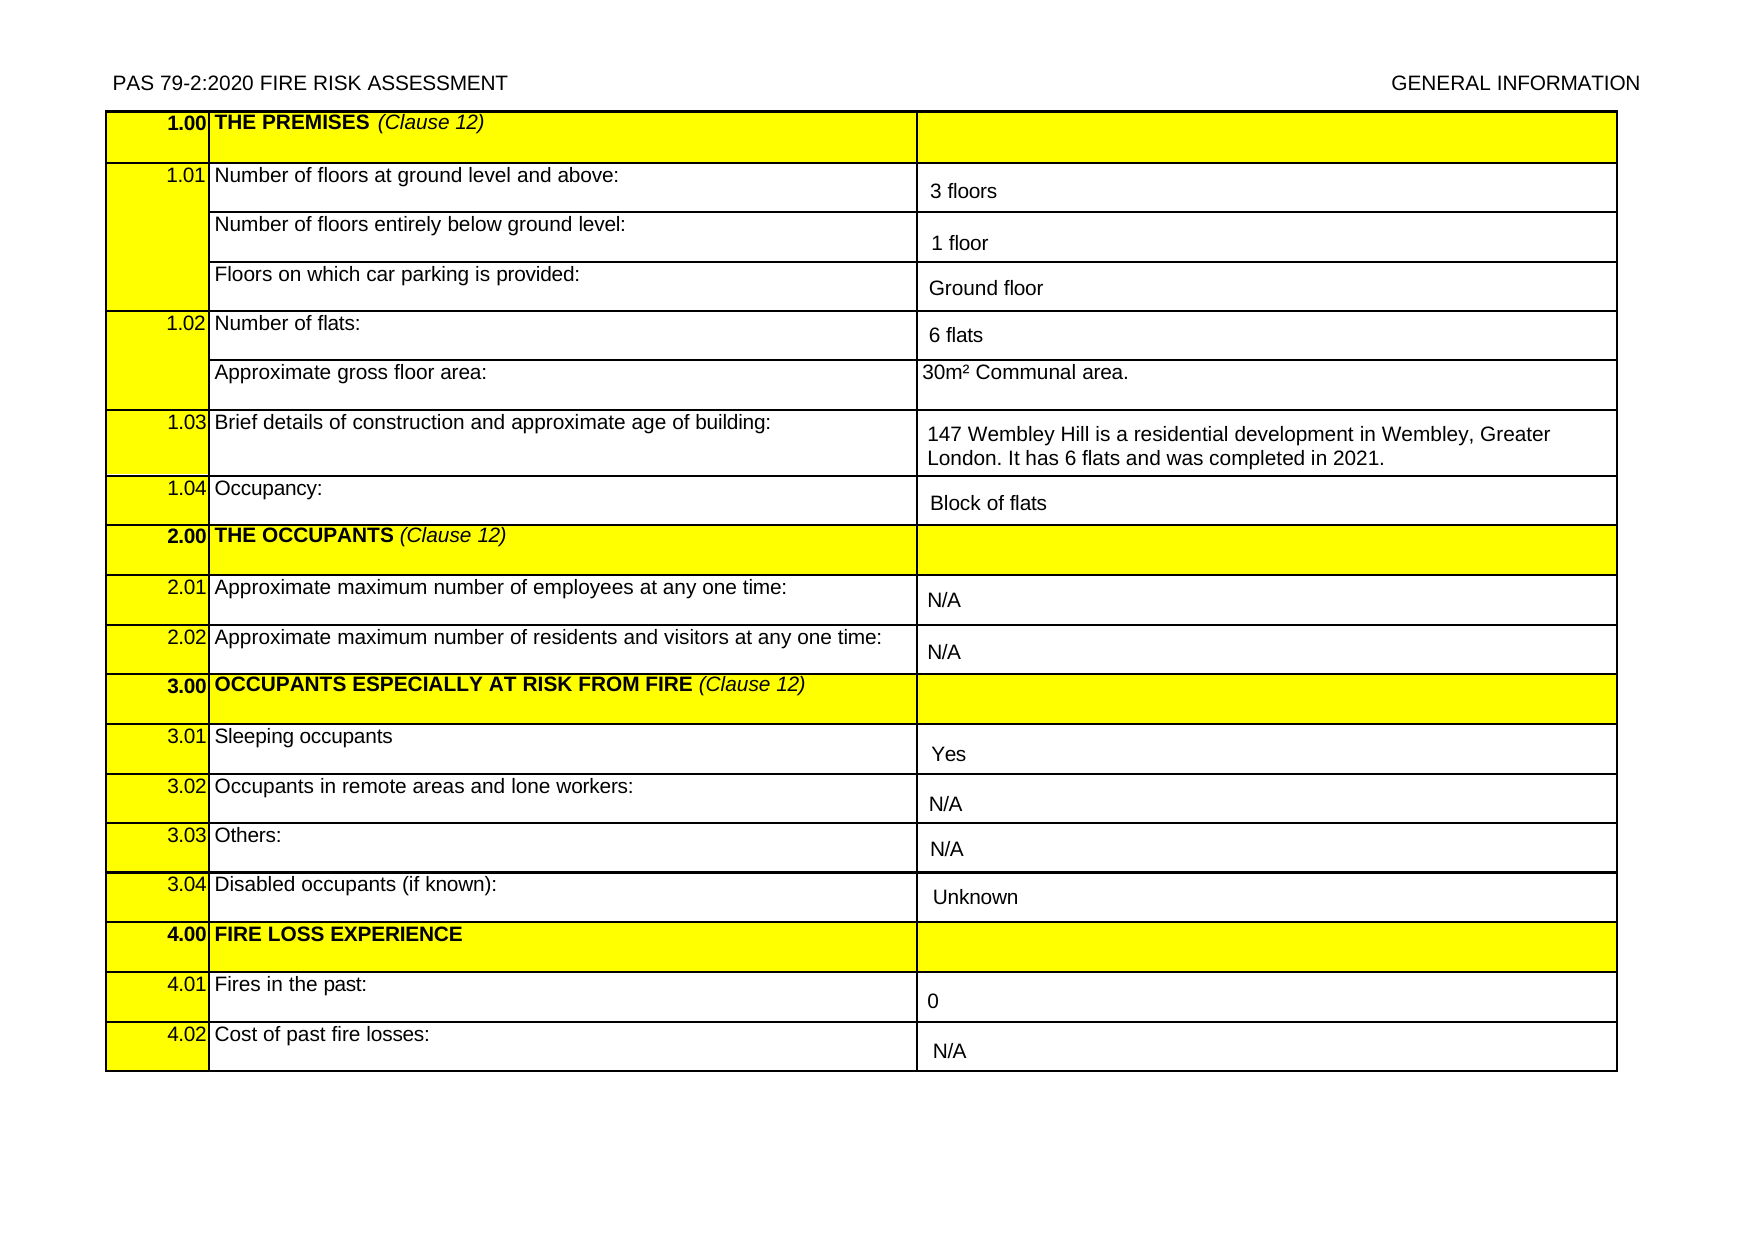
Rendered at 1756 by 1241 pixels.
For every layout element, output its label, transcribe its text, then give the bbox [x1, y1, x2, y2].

table_cell 1 floor [918, 213, 1616, 261]
table_cell 147 Wembley Hill is a residential development in Wembley, Greater London. It has 6 flats and was completed in 2021. [918, 411, 1616, 474]
table_cell Others: [210, 824, 916, 871]
table_cell N/A [918, 1023, 1616, 1070]
table_cell Ground floor [918, 263, 1616, 310]
table_cell [918, 526, 1616, 574]
table_cell 1.03 [107, 411, 208, 474]
table_cell Approximate maximum number of employees at any one time: [210, 576, 916, 624]
table_cell Occupants in remote areas and lone workers: [210, 775, 916, 822]
table_cell N/A [918, 626, 1616, 673]
table_cell Number of flats: [210, 312, 916, 359]
table_cell Number of floors at ground level and above: [210, 164, 916, 211]
table_cell Fires in the past: [210, 973, 916, 1021]
table_cell Disabled occupants (if known): [210, 874, 916, 921]
table_cell Number of floors entirely below ground level: [210, 213, 916, 261]
table_cell [918, 923, 1616, 971]
table_cell 3.01 [107, 725, 208, 773]
table_cell 0 [918, 973, 1616, 1021]
table_cell 30m² Communal area. [918, 361, 1616, 409]
table_cell 3.03 [107, 824, 208, 871]
table_cell Sleeping occupants [210, 725, 916, 773]
table_cell [918, 675, 1616, 723]
table_cell 4.02 [107, 1023, 208, 1070]
table_cell 4.00 [107, 923, 208, 971]
table_cell 3.00 [107, 675, 208, 723]
table_cell N/A [918, 824, 1616, 871]
table_cell 4.01 [107, 973, 208, 1021]
table_cell Approximate gross floor area: [210, 361, 916, 409]
table_cell 3.02 [107, 775, 208, 822]
table_cell THE OCCUPANTS (Clause 12) [210, 526, 916, 574]
table_cell Yes [918, 725, 1616, 773]
table_header [918, 113, 1616, 162]
table_cell 1.01 [107, 164, 208, 310]
table_cell FIRE LOSS EXPERIENCE [210, 923, 916, 971]
table_cell Floors on which car parking is provided: [210, 263, 916, 310]
table_cell 3 floors [918, 164, 1616, 211]
table_cell 6 flats [918, 312, 1616, 359]
table_cell 2.01 [107, 576, 208, 624]
table_header THE PREMISES (Clause 12) [210, 113, 916, 162]
table_cell N/A [918, 775, 1616, 822]
table_cell 2.02 [107, 626, 208, 673]
table_cell 1.02 [107, 312, 208, 409]
table_header 1.00 [107, 113, 208, 162]
table_cell Unknown [918, 874, 1616, 921]
table_cell 1.04 [107, 477, 208, 524]
table_cell Brief details of construction and approximate age of building: [210, 411, 916, 474]
table_cell 3.04 [107, 874, 208, 921]
table_cell 2.00 [107, 526, 208, 574]
table_cell Approximate maximum number of residents and visitors at any one time: [210, 626, 916, 673]
table_cell Cost of past fire losses: [210, 1023, 916, 1070]
table_cell Block of flats [918, 477, 1616, 524]
table_cell N/A [918, 576, 1616, 624]
table_cell OCCUPANTS ESPECIALLY AT RISK FROM FIRE (Clause 12) [210, 675, 916, 723]
table_cell Occupancy: [210, 477, 916, 524]
